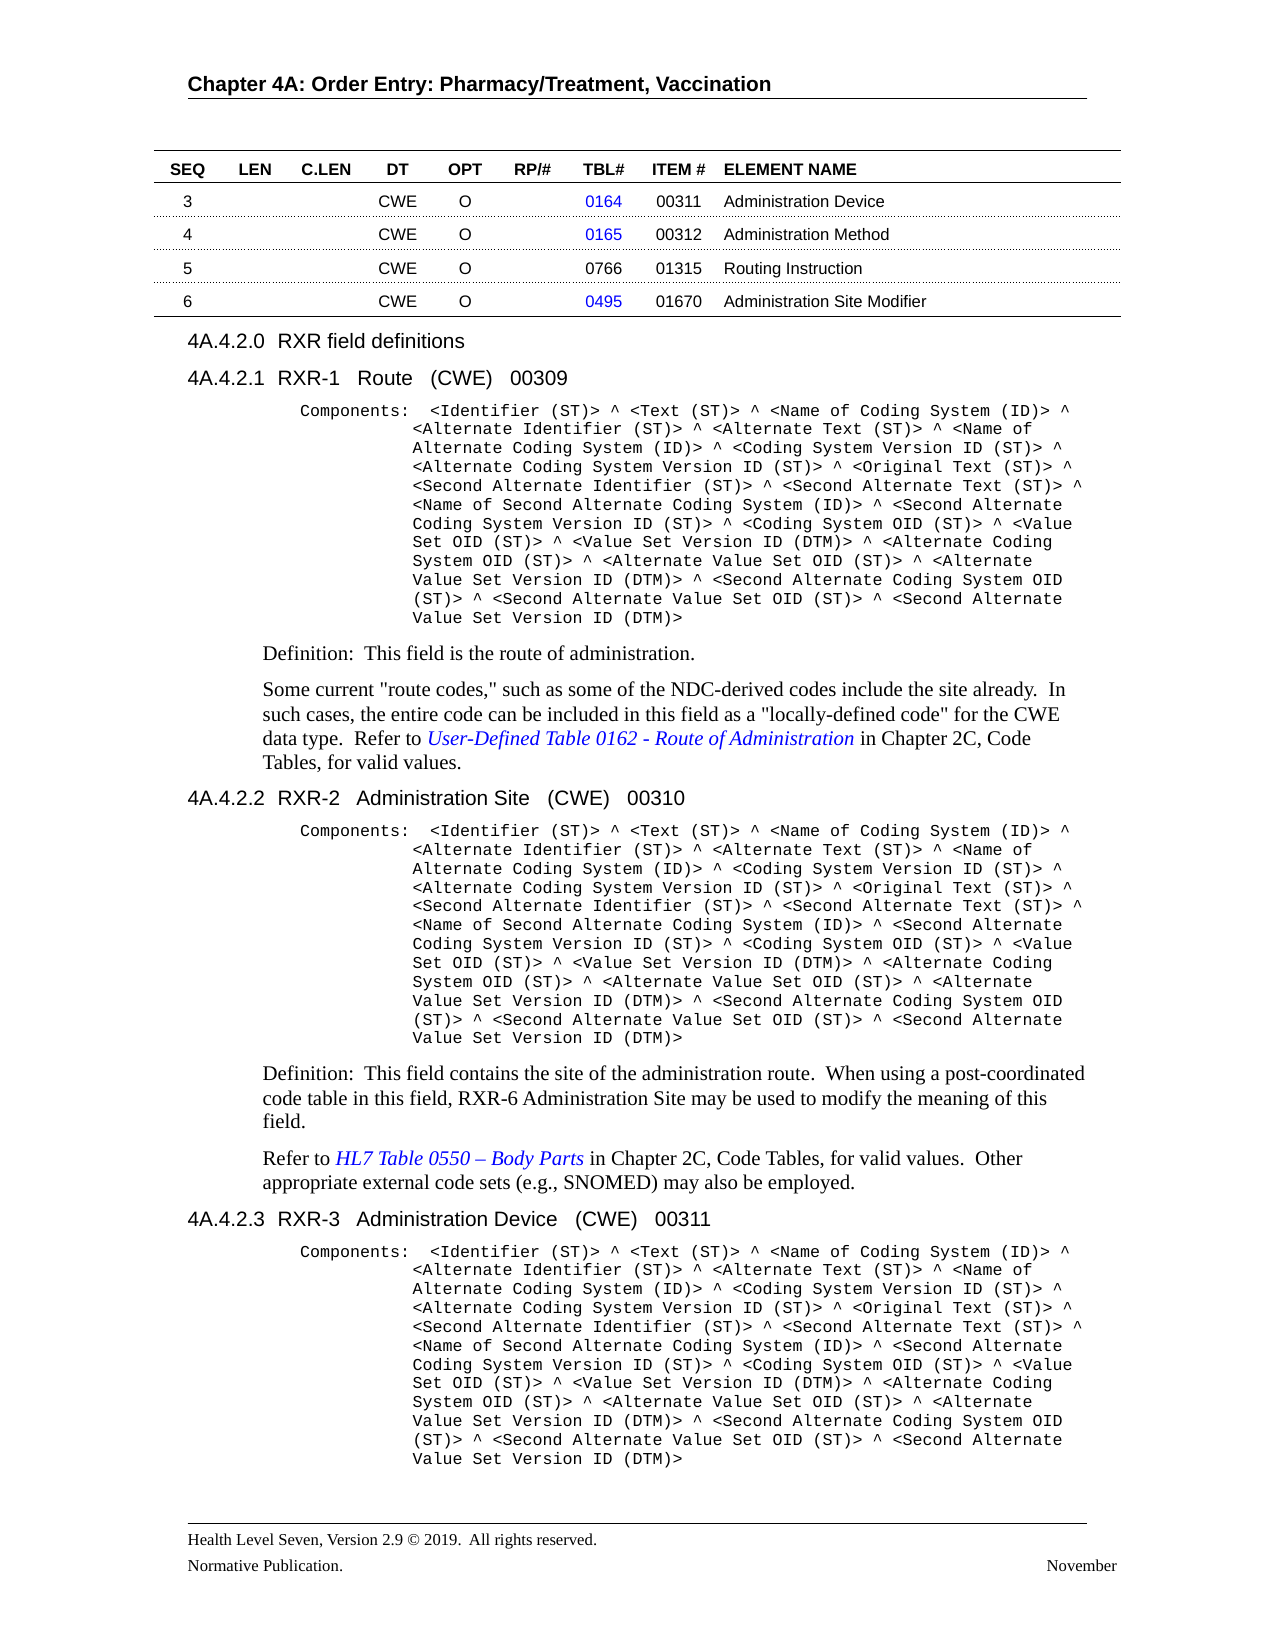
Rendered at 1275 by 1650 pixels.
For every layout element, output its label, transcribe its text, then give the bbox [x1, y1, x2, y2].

subtitle (CWE) 00309 [187, 366, 1087, 389]
text Definition: This field contains the site of the administration route. When using a post-coordinated code table in this field, RXR-6 Administration Site may be used to modify the meaning of this field. [262, 1061, 1087, 1133]
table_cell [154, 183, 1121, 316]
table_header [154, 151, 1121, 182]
text Definition: This field is the route of administration. [262, 641, 1087, 665]
text Refer to HL7 Table 0550 – Body Parts in Chapter 2C, Code Tables, for valid values. Other appropriate external code sets (e.g., SNOMED) may also be employed. [262, 1146, 1087, 1194]
subtitle RXR-3 Administration Device (CWE) 00311 [187, 1207, 1087, 1231]
subtitle RXR field definitions [187, 329, 1087, 353]
text Some current "route codes," such as some of the NDC-derived codes include the site already. In such cases, the entire code can be included in this field as a "locally-defined code" for the CWE data type. Refer to User-Defined Table 0162 - Route of Administration in Chapter 2C, Code Tables, for valid values. [262, 677, 1087, 774]
subtitle RXR-2 Administration Site (CWE) 00310 [187, 786, 1087, 810]
